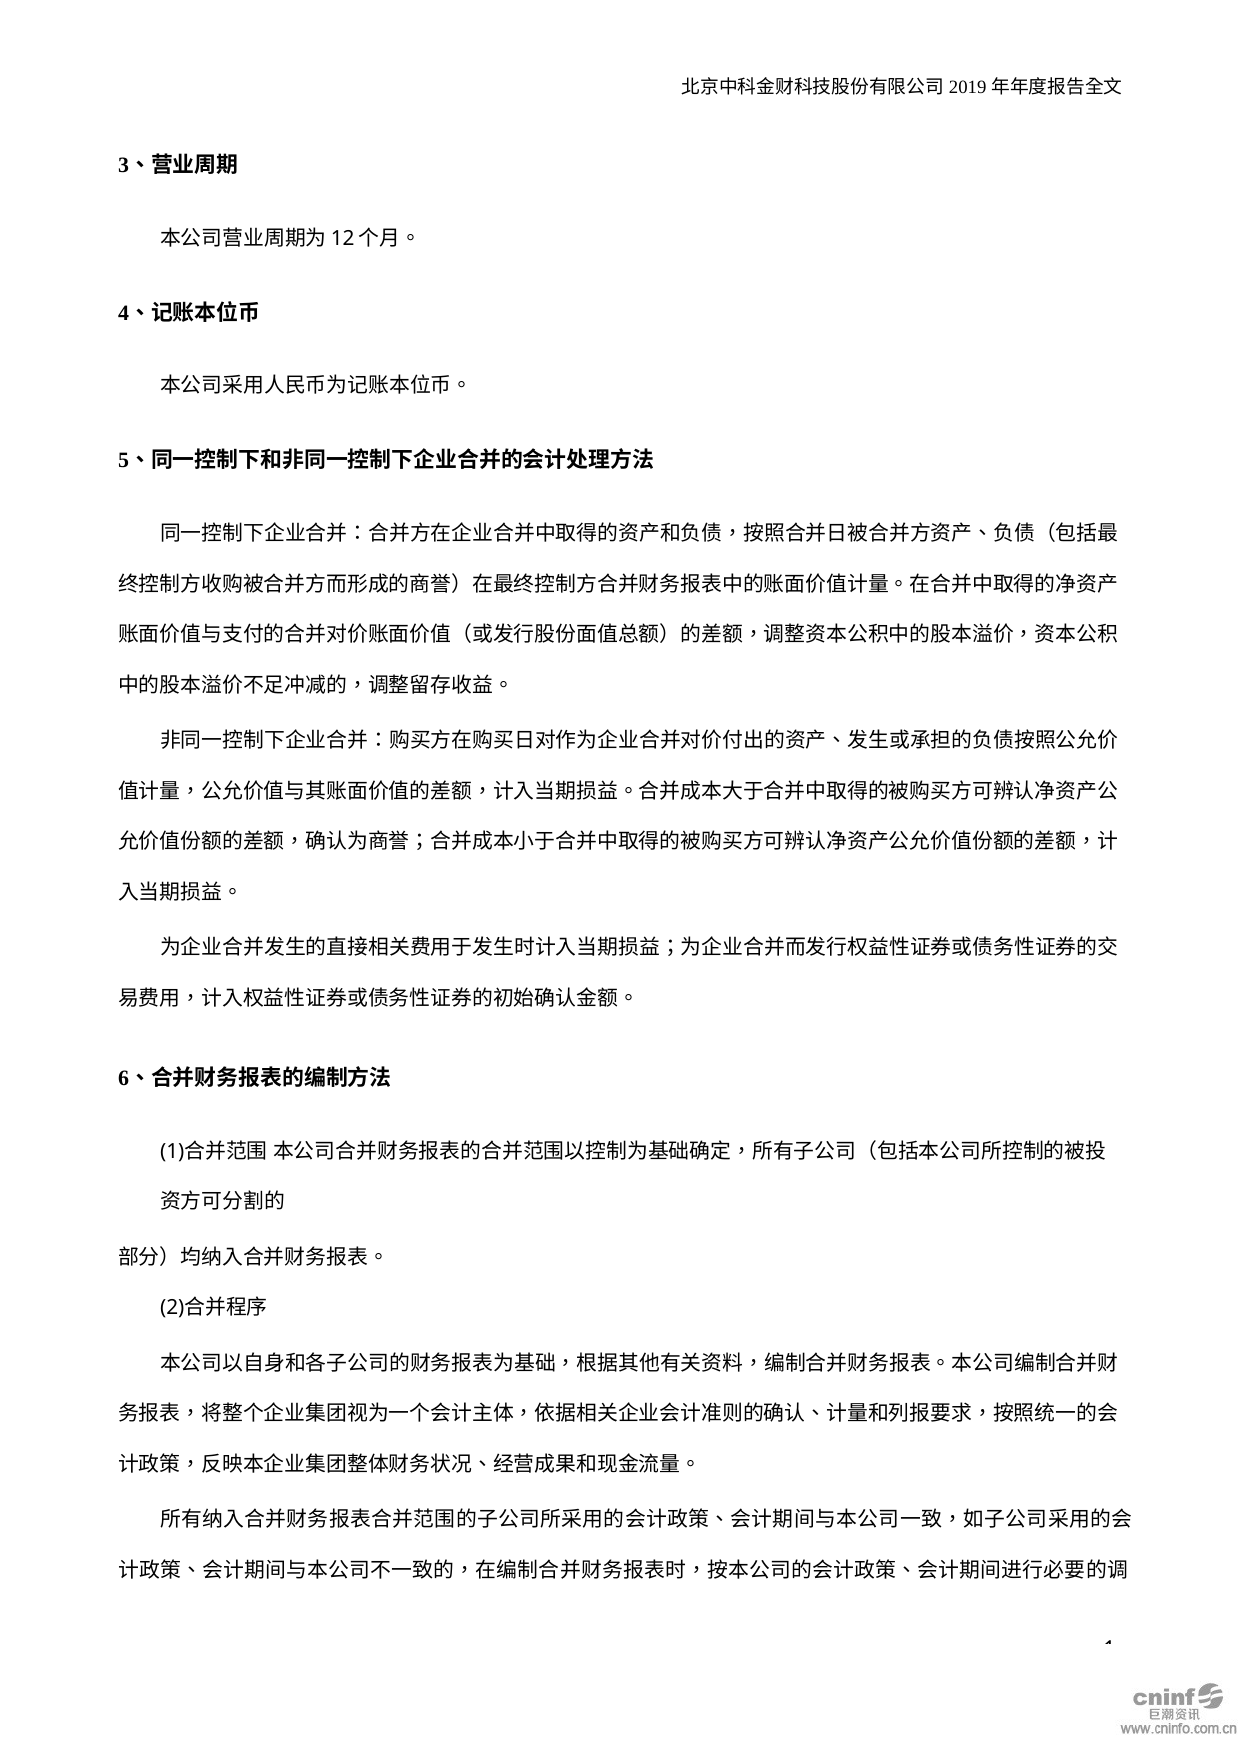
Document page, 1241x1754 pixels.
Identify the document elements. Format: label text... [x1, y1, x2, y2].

subtitle 6、合并财务报表的编制方法 [118, 1062, 1122, 1092]
text 本公司采用人民币为记账本位币。 [160, 371, 1122, 399]
text 非同一控制下企业合并：购买方在购买日对作为企业合并对价付出的资产、发生或承担的负债按照公允价 值计量，公允价值与其账面价值的差额，计入当期损益。合并成本大于合并中取得的被购买方可辨认净资产公 允价值份额的差额，确认为商誉；合并成本小于合并中取得的被购买方可辨认净资产公允价值份额的差额，计 入当期损益。 [118, 725, 1121, 905]
text 为企业合并发生的直接相关费用于发生时计入当期损益；为企业合并而发行权益性证券或债务性证券的交 易费用，计入权益性证券或债务性证券的初始确认金额。 [118, 932, 1122, 1011]
text 本公司以自身和各子公司的财务报表为基础，根据其他有关资料，编制合并财务报表。本公司编制合并财 务报表，将整个企业集团视为一个会计主体，依据相关企业会计准则的确认、计量和列报要求，按照统一的会 计政策，反映本企业集团整体财务状况、经营成果和现金流量。 [118, 1348, 1121, 1477]
subtitle 4、记账本位币 [118, 297, 1122, 327]
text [118, 1504, 1132, 1583]
subtitle 3、营业周期 [118, 149, 1122, 179]
text 同一控制下企业合并：合并方在企业合并中取得的资产和负债，按照合并日被合并方资产、负债（包括最 终控制方收购被合并方而形成的商誉）在最终控制方合并财务报表中的账面价值计量。在合并中取得的净资产 账面价值与支付的合并对价账面价值（或发行股份面值总额）的差额，调整资本公积中的股本溢价，资本公积 中的股本溢价不足冲减的，调整留存收益。 [118, 518, 1122, 698]
subtitle 5、同一控制下和非同一控制下企业合并的会计处理方法 [118, 444, 1122, 474]
text 本公司营业周期为12个月。 [160, 223, 1122, 252]
text (1)合并范围 本公司合并财务报表的合并范围以控制为基础确定，所有子公司（包括本公司所控制的被投资方可分割的 [160, 1136, 1122, 1215]
picture [1115, 1680, 1240, 1737]
text 部分）均纳入合并财务报表。 (2)合并程序 [118, 1242, 391, 1321]
